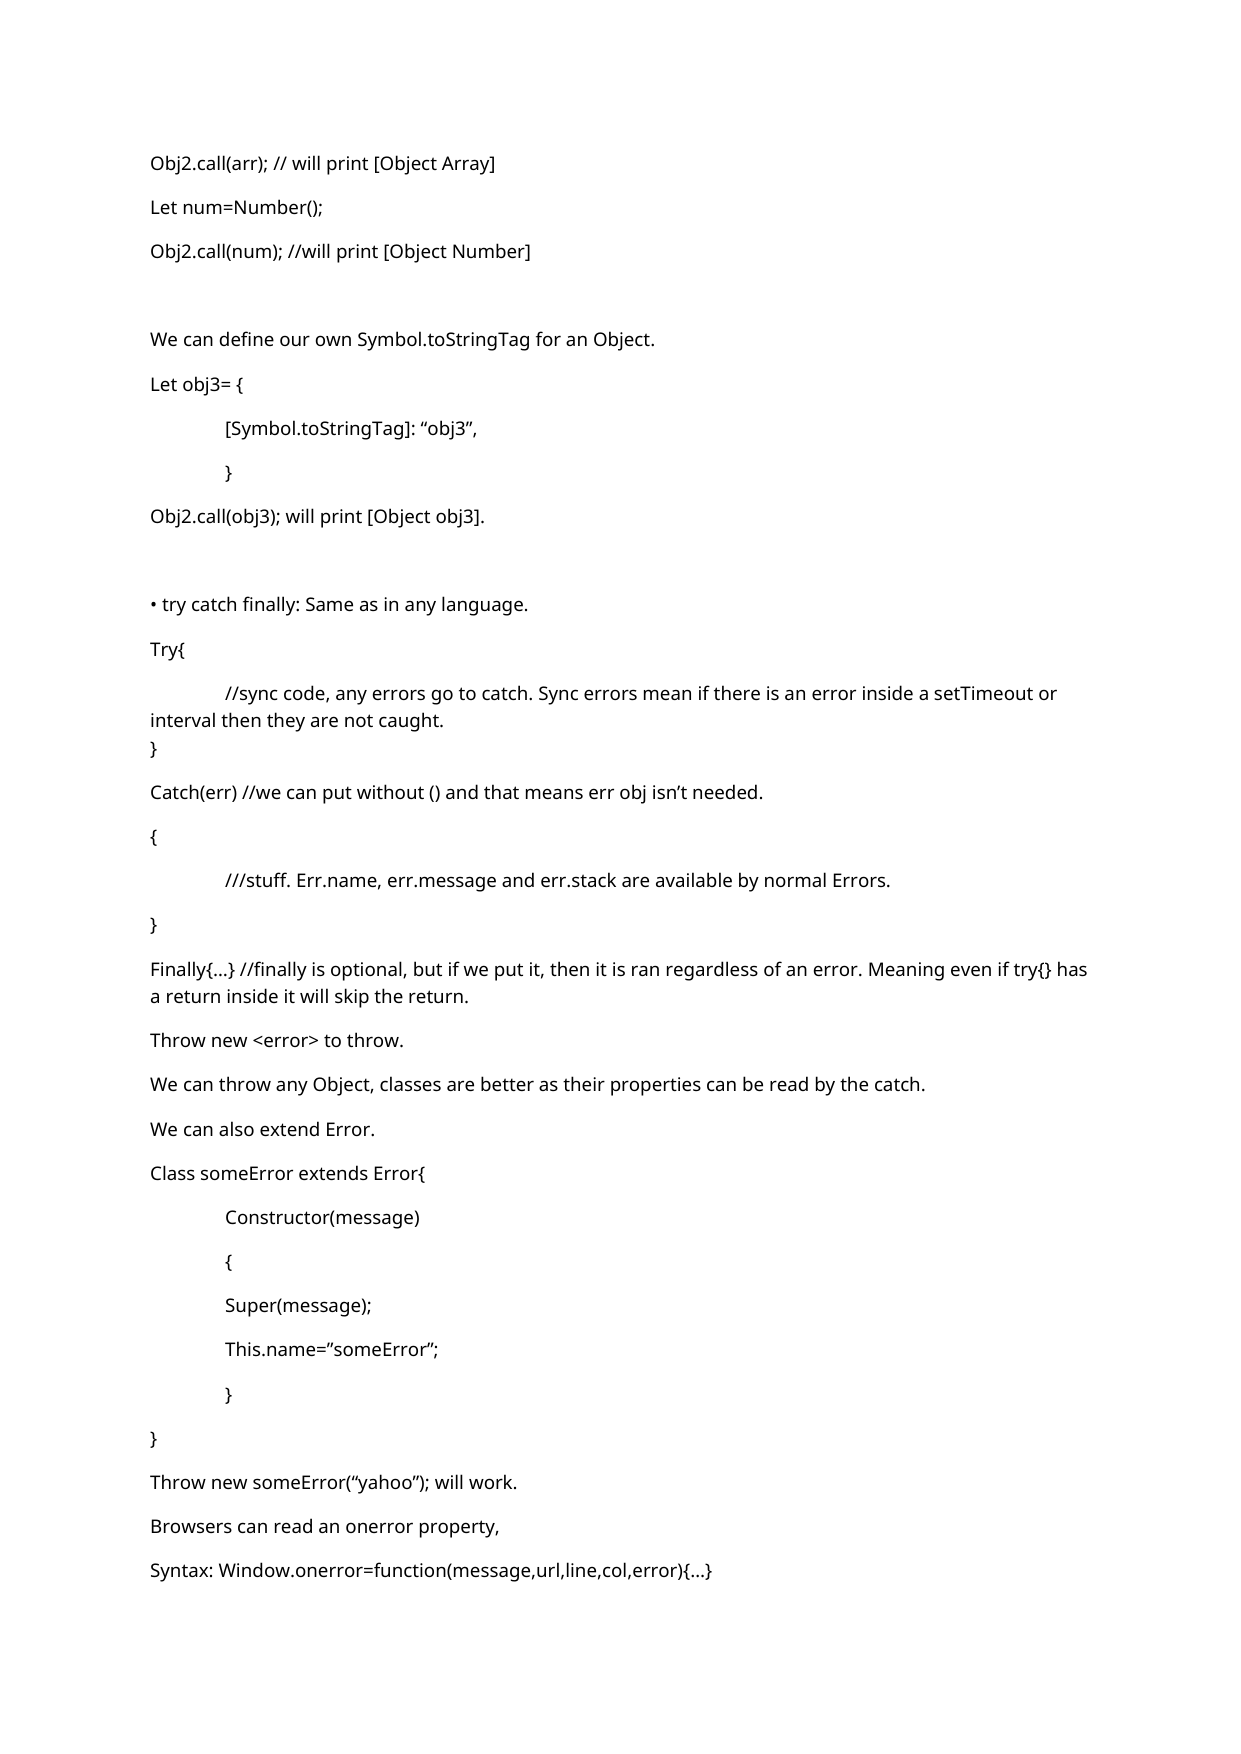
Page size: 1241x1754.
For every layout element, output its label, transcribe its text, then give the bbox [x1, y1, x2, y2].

text } [150, 459, 1090, 485]
text Browsers can read an onerror property, [150, 1513, 1090, 1539]
text } [150, 1381, 1090, 1406]
text [Symbol.toStringTag]: “obj3”, [150, 415, 1090, 441]
text ///stuff. Err.name, err.message and err.stack are available by normal Errors. [150, 867, 1090, 893]
text Finally{…} //finally is optional, but if we put it, then it is ran regardless of an error. Meaning even if try{} has a return inside it will skip the return. [150, 956, 1090, 1009]
text Super(message); [150, 1292, 1090, 1318]
text { [150, 1248, 1090, 1274]
text Try{ [150, 636, 1090, 661]
text We can also extend Error. [150, 1116, 1090, 1141]
text Constructor(message) [150, 1204, 1090, 1230]
text //sync code, any errors go to catch. Sync errors mean if there is an error inside a setTimeout or interval then they are not caught. } [150, 680, 1090, 761]
text Class someError extends Error{ [150, 1160, 1090, 1186]
text Syntax: Window.onerror=function(message,url,line,col,error){…} [150, 1557, 1090, 1583]
text We can define our own Symbol.toStringTag for an Object. [150, 327, 1090, 352]
text } [150, 912, 1090, 937]
text Let obj3= { [150, 371, 1090, 396]
text Throw new <error> to throw. [150, 1027, 1090, 1053]
text Obj2.call(obj3); will print [Object obj3]. [150, 503, 1090, 529]
text Obj2.call(num); //will print [Object Number] [150, 238, 1090, 264]
text Let num=Number(); [150, 194, 1090, 220]
text This.name=”someError”; [150, 1337, 1090, 1362]
text Catch(err) //we can put without () and that means err obj isn’t needed. [150, 779, 1090, 805]
text } [150, 1425, 1090, 1451]
text We can throw any Object, classes are better as their properties can be read by the catch. [150, 1072, 1090, 1097]
text { [150, 823, 1090, 849]
text Throw new someError(“yahoo”); will work. [150, 1469, 1090, 1495]
text Obj2.call(arr); // will print [Object Array] [150, 150, 1090, 176]
text • try catch finally: Same as in any language. [150, 592, 1090, 617]
